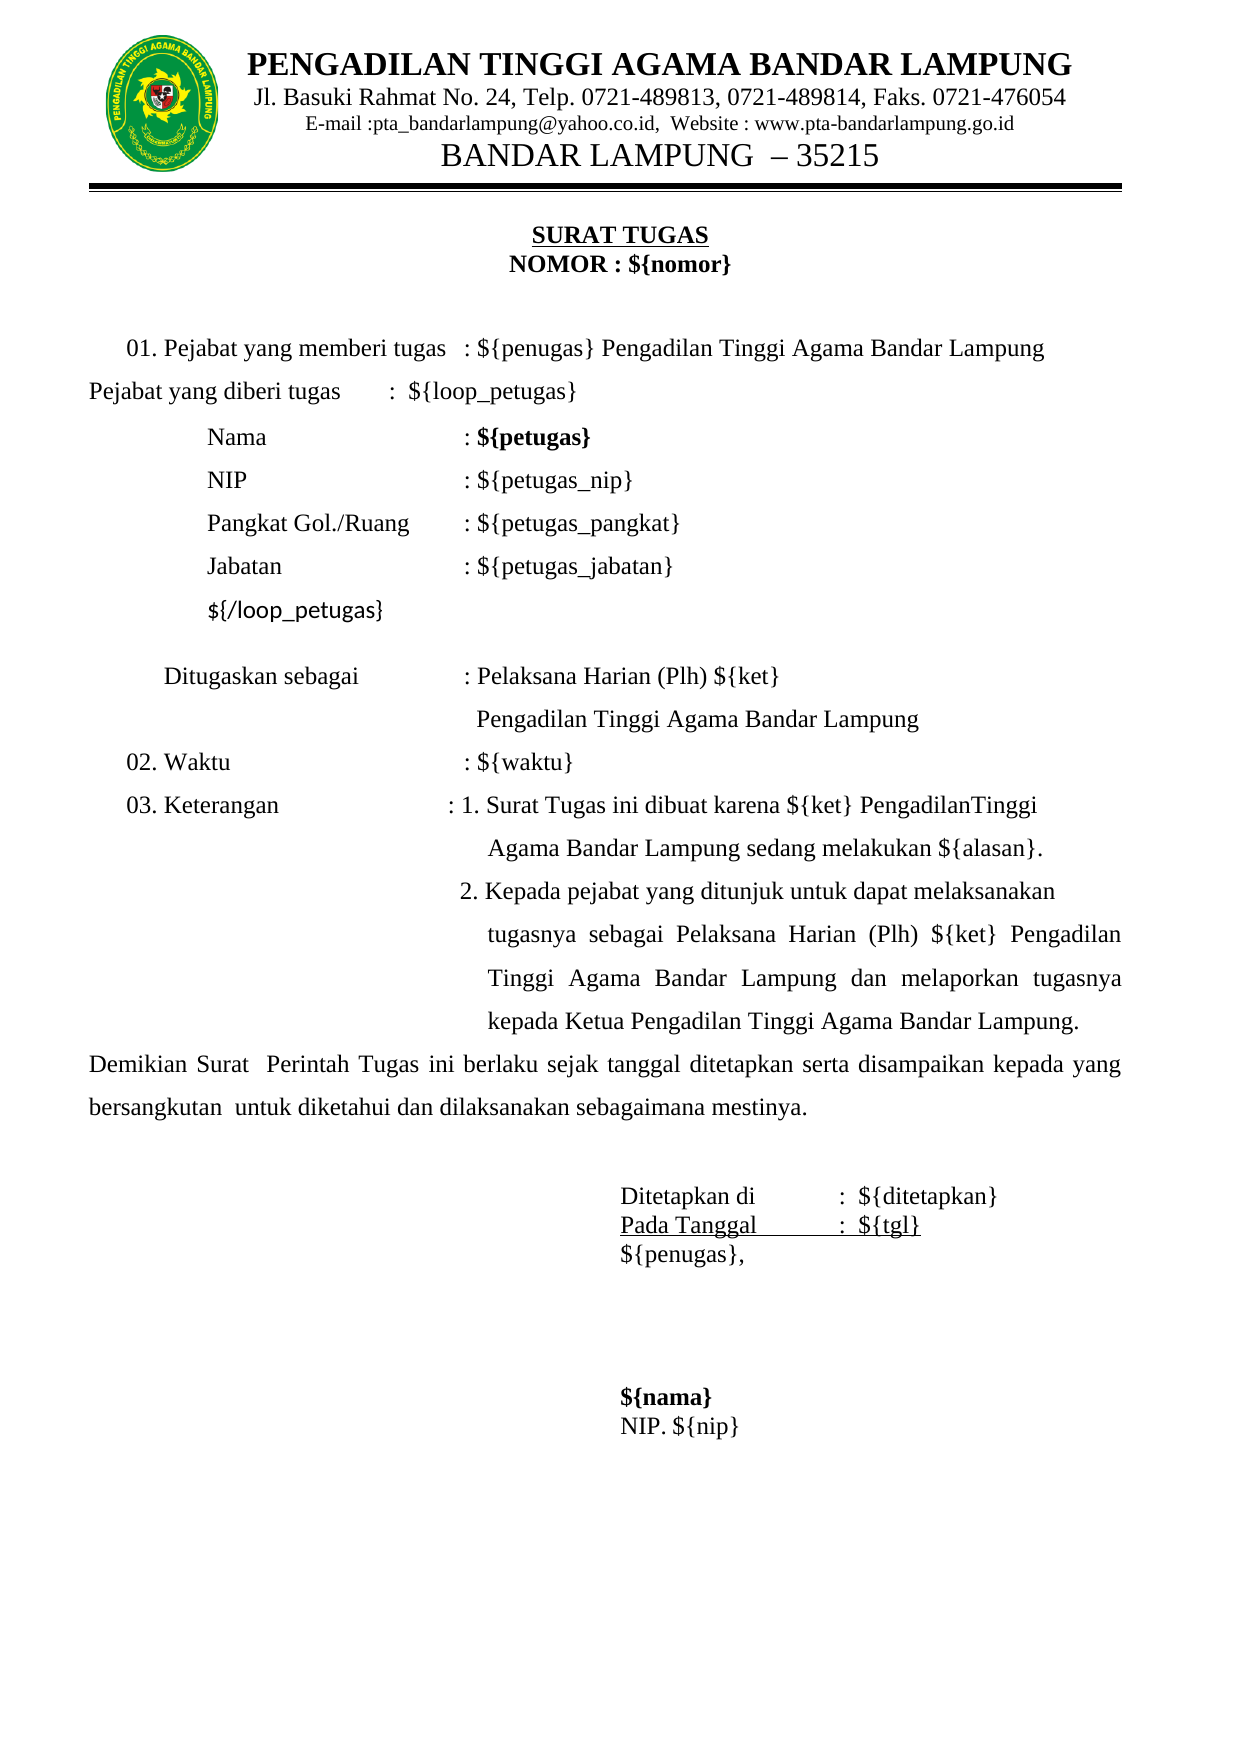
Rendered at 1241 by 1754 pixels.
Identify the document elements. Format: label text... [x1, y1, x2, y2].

subtitle Agama Bandar Lampung sedang melakukan ${alasan}. [487, 833, 1122, 862]
subtitle SURAT TUGAS [118, 221, 1122, 249]
subtitle Waktu : ${waktu} [126, 747, 1122, 776]
list NIP : ${petugas_nip} [207, 465, 1122, 493]
text ${nama} [620, 1382, 1122, 1411]
subtitle ${penugas}, [620, 1239, 1122, 1267]
subtitle Ditugaskan sebagai : Pelaksana Harian (Plh) ${ket} [164, 661, 1122, 689]
subtitle 2. Kepada pejabat yang ditunjuk untuk dapat melaksanakan [118, 876, 1122, 905]
subtitle tugasnya sebagai Pelaksana Harian (Plh) ${ket} Pengadilan Tinggi Agama Bandar Lampung dan melaporkan tugasnya kepada Ketua Pengadilan Tinggi Agama Bandar Lampung. [487, 919, 1122, 1034]
text NIP. ${nip} [620, 1411, 1122, 1440]
subtitle Demikian Surat Perintah Tugas ini berlaku sejak tanggal ditetapkan serta disampaikan kepada yang bersangkutan untuk diketahui dan dilaksanakan sebagaimana mestinya. [89, 1049, 1122, 1121]
list Jabatan : ${petugas_jabatan} [207, 551, 1122, 580]
subtitle Pengadilan Tinggi Agama Bandar Lampung [164, 704, 1122, 733]
list ${/loop_petugas} [207, 594, 1122, 625]
text Nama : ${petugas} [132, 422, 1122, 450]
subtitle Ditetapkan di : ${ditetapkan} [620, 1181, 1122, 1210]
subtitle NOMOR : ${nomor} [118, 249, 1122, 278]
subtitle Pada Tanggal : ${tgl} [620, 1210, 1122, 1239]
list Pangkat Gol./Ruang : ${petugas_pangkat} [207, 508, 1122, 537]
subtitle Pejabat yang diberi tugas : ${loop_petugas} [89, 376, 1122, 405]
subtitle Keterangan : 1. Surat Tugas ini dibuat karena ${ket} PengadilanTinggi [126, 790, 1122, 819]
subtitle Pejabat yang memberi tugas : ${penugas} Pengadilan Tinggi Agama Bandar Lampung [126, 333, 1122, 362]
picture [105, 35, 219, 172]
